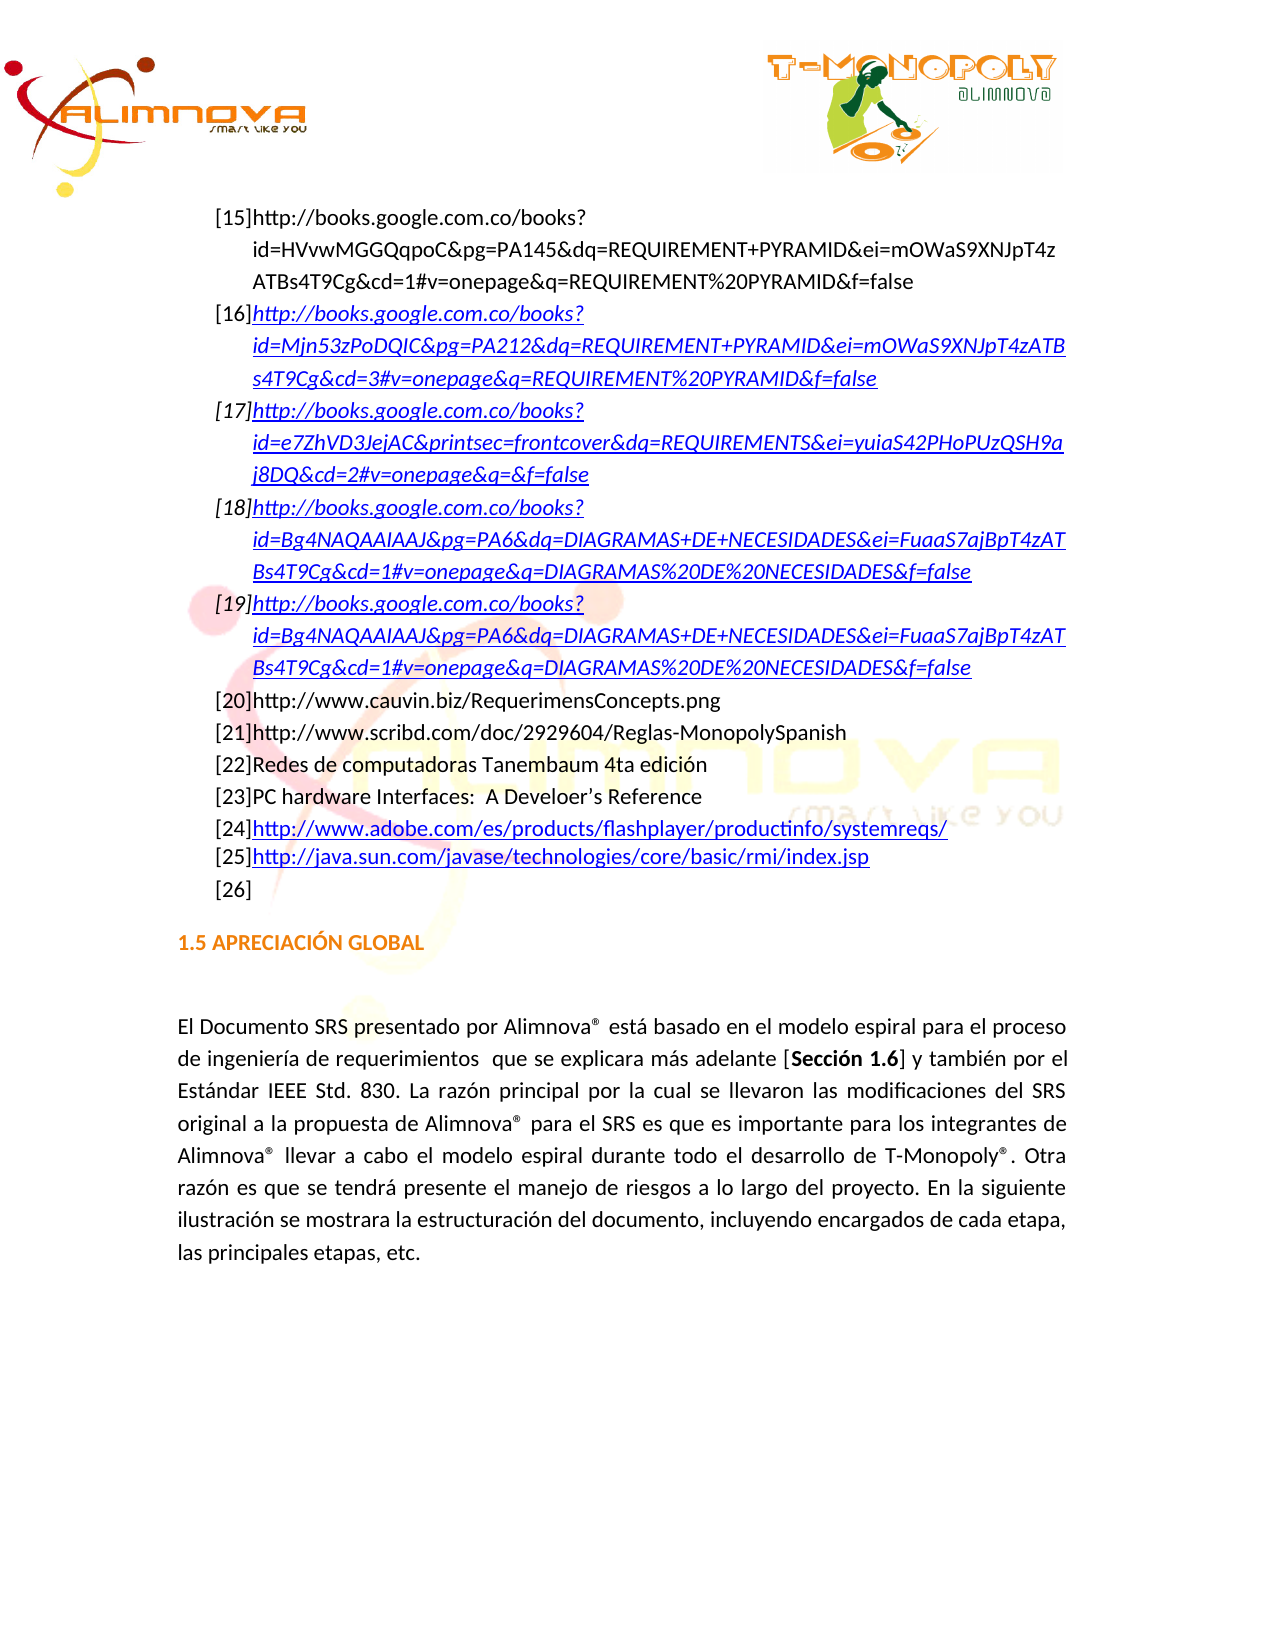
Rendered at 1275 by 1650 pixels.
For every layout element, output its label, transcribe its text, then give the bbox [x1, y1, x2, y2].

list http://www.cauvin.biz/RequerimensConcepts.png [215, 686, 1068, 714]
list http://books.google.com.co/books?id=Bg4NAQAAIAAJ&pg=PA6&dq=DIAGRAMAS+DE+NECESIDADES&ei=FuaaS7ajBpT4zATBs4T9Cg&cd=1#v=onepage&q=DIAGRAMAS%20DE%20NECESIDADES&f=false [215, 589, 1068, 682]
subtitle 1.5 APRECIACIÓN GLOBAL [177, 928, 1068, 956]
list http://www.scribd.com/doc/2929604/Reglas-MonopolySpanish [215, 718, 1068, 746]
list http://www.adobe.com/es/products/flashplayer/productinfo/systemreqs/ [215, 814, 1068, 842]
picture [762, 40, 1064, 148]
list http://books.google.com.co/books?id=Mjn53zPoDQIC&pg=PA212&dq=REQUIREMENT+PYRAMID&ei=mOWaS9XNJpT4zATBs4T9Cg&cd=3#v=onepage&q=REQUIREMENT%20PYRAMID&f=false [215, 299, 1068, 392]
list http://books.google.com.co/books?id=Bg4NAQAAIAAJ&pg=PA6&dq=DIAGRAMAS+DE+NECESIDADES&ei=FuaaS7ajBpT4zATBs4T9Cg&cd=1#v=onepage&q=DIAGRAMAS%20DE%20NECESIDADES&f=false [215, 493, 1068, 585]
list http://java.sun.com/javase/technologies/core/basic/rmi/index.jsp [215, 842, 1068, 871]
list http://books.google.com.co/books?id=HVvwMGGQqpoC&pg=PA145&dq=REQUIREMENT+PYRAMID&ei=mOWaS9XNJpT4zATBs4T9Cg&cd=1#v=onepage&q=REQUIREMENT%20PYRAMID&f=false [215, 148, 1068, 295]
list PC hardware Interfaces: A Develoer’s Reference [215, 782, 1068, 810]
list Redes de computadoras Tanembaum 4ta edición [215, 750, 1068, 778]
text El Documento SRS presentado por Alimnova® está basado en el modelo espiral para el proceso de ingeniería de requerimientos que se explicara más adelante [Sección 1.6] y también por el Estándar IEEE Std. 830. La razón principal por la cual se llevaron las modificaciones del SRS original a la propuesta de Alimnova® para el SRS es que es importante para los integrantes de Alimnova® llevar a cabo el modelo espiral durante todo el desarrollo de T-Monopoly®. Otra razón es que se tendrá presente el manejo de riesgos a lo largo del proyecto. En la siguiente ilustración se mostrara la estructuración del documento, incluyendo encargados de cada etapa, las principales etapas, etc. [177, 1012, 1068, 1266]
picture [0, 55, 308, 199]
list http://books.google.com.co/books?id=e7ZhVD3JejAC&printsec=frontcover&dq=REQUIREMENTS&ei=yuiaS42PHoPUzQSH9aj8DQ&cd=2#v=onepage&q=&f=false [215, 396, 1068, 488]
